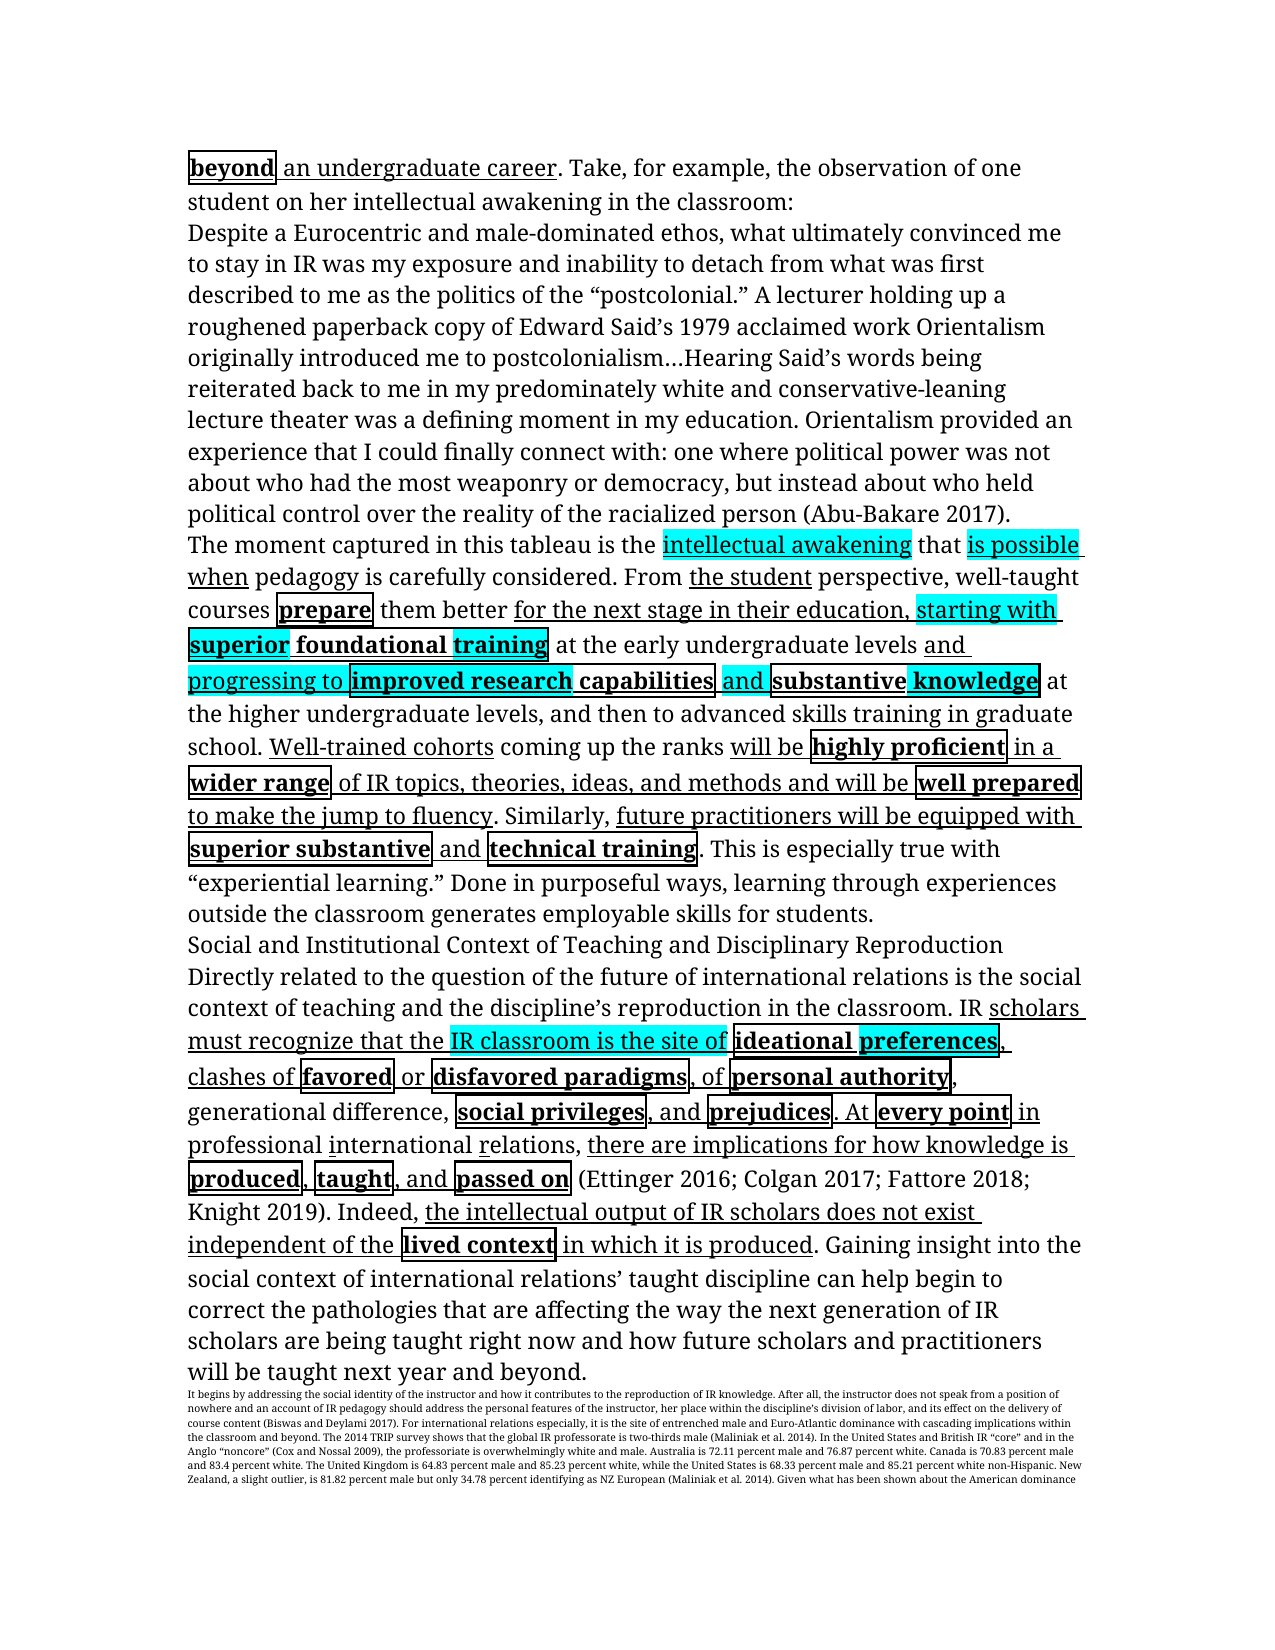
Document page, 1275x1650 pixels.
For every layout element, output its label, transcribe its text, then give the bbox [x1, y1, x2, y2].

text The moment captured in this tableau is the intellectual awakening that is possible when pedagogy is carefully considered. From the student perspective, well-taught courses prepare them better for the next stage in their education, starting with superior foundational training at the early undergraduate levels and progressing to improved research capabilities and substantive knowledge at the higher undergraduate levels, and then to advanced skills training in graduate school. Well-trained cohorts coming up the ranks will be highly proficient in a wider range of IR topics, theories, ideas, and methods and will be well prepared to make the jump to fluency. Similarly, future practitioners will be equipped with superior substantive and technical training. This is especially true with “experiential learning.” Done in purposeful ways, learning through experiences outside the classroom generates employable skills for students. [187, 529, 1087, 929]
text Social and Institutional Context of Teaching and Disciplinary Reproduction [187, 929, 1087, 960]
text Despite a Eurocentric and male-dominated ethos, what ultimately convinced me to stay in IR was my exposure and inability to detach from what was first described to me as the politics of the “postcolonial.” A lecturer holding up a roughened paperback copy of Edward Said’s 1979 acclaimed work Orientalism originally introduced me to postcolonialism…Hearing Said’s words being reiterated back to me in my predominately white and conservative-leaning lecture theater was a defining moment in my education. Orientalism provided an experience that I could finally connect with: one where political power was not about who had the most weaponry or democracy, but instead about who held political control over the reality of the racialized person (Abu-Bakare 2017). [187, 217, 1087, 529]
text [187, 150, 1087, 217]
text Directly related to the question of the future of international relations is the social context of teaching and the discipline’s reproduction in the classroom. IR scholars must recognize that the IR classroom is the site of ideational preferences, clashes of favored or disfavored paradigms, of personal authority, generational difference, social privileges, and prejudices. At every point in professional international relations, there are implications for how knowledge is produced, taught, and passed on (Ettinger 2016; Colgan 2017; Fattore 2018; Knight 2019). Indeed, the intellectual output of IR scholars does not exist independent of the lived context in which it is produced. Gaining insight into the social context of international relations’ taught discipline can help begin to correct the pathologies that are affecting the way the next generation of IR scholars are being taught right now and how future scholars and practitioners will be taught next year and beyond. [187, 960, 1087, 1387]
